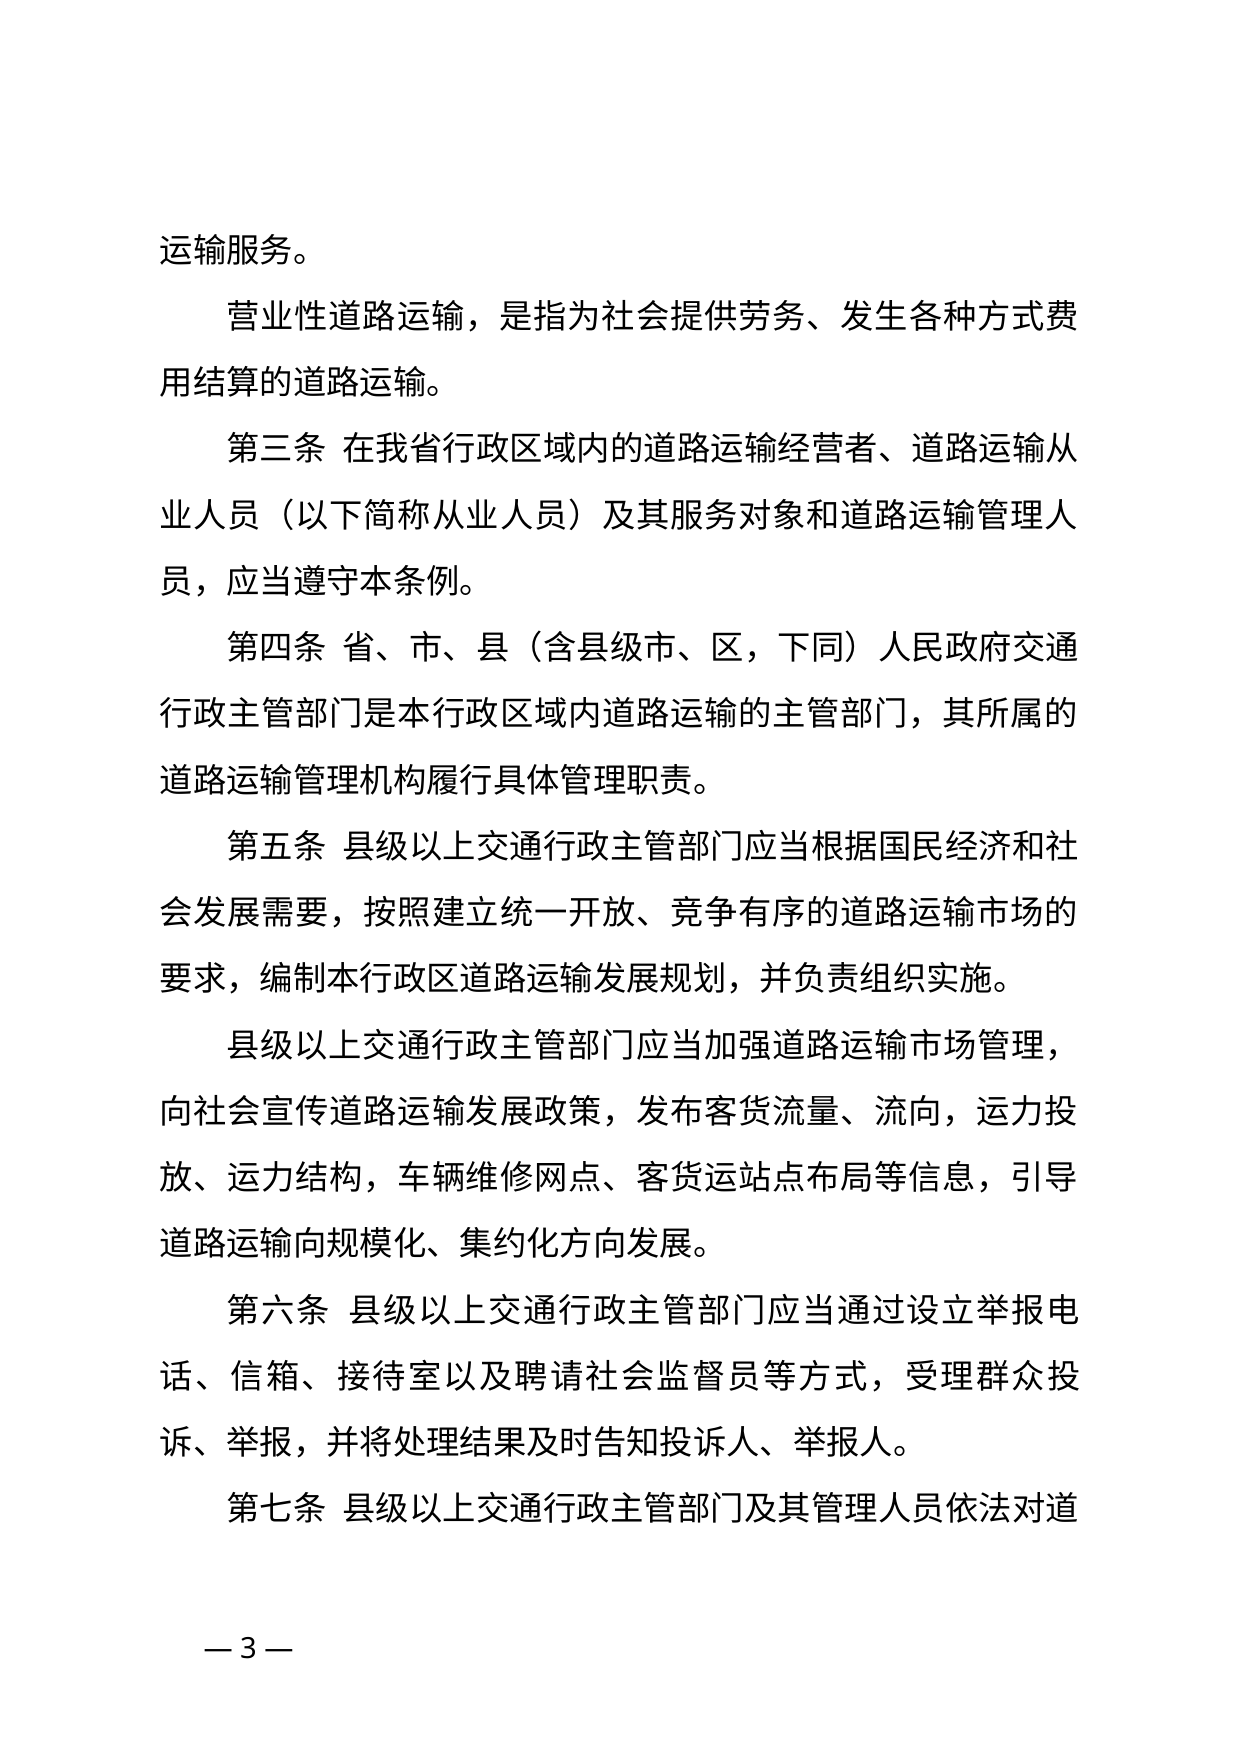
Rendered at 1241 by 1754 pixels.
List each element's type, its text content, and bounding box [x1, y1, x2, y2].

text 第五条 县级以上交通行政主管部门应当根据国民经济和社会发展需要，按照建立统一开放、竞争有序的道路运输市场的要求，编制本行政区道路运输发展规划，并负责组织实施。 [159, 811, 1081, 1009]
text 第四条 省、市、县（含县级市、区，下同）人民政府交通行政主管部门是本行政区域内道路运输的主管部门，其所属的道路运输管理机构履行具体管理职责。 [159, 612, 1081, 811]
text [159, 214, 1081, 281]
text 营业性道路运输，是指为社会提供劳务、发生各种方式费用结算的道路运输。 [159, 281, 1081, 413]
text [159, 1473, 1081, 1539]
text 县级以上交通行政主管部门应当加强道路运输市场管理，向社会宣传道路运输发展政策，发布客货流量、流向，运力投放、运力结构，车辆维修网点、客货运站点布局等信息，引导道路运输向规模化、集约化方向发展。 [159, 1009, 1081, 1274]
text 第三条 在我省行政区域内的道路运输经营者、道路运输从业人员（以下简称从业人员）及其服务对象和道路运输管理人员，应当遵守本条例。 [159, 413, 1081, 612]
text 第六条 县级以上交通行政主管部门应当通过设立举报电话、信箱、接待室以及聘请社会监督员等方式，受理群众投诉、举报，并将处理结果及时告知投诉人、举报人。 [159, 1274, 1081, 1473]
